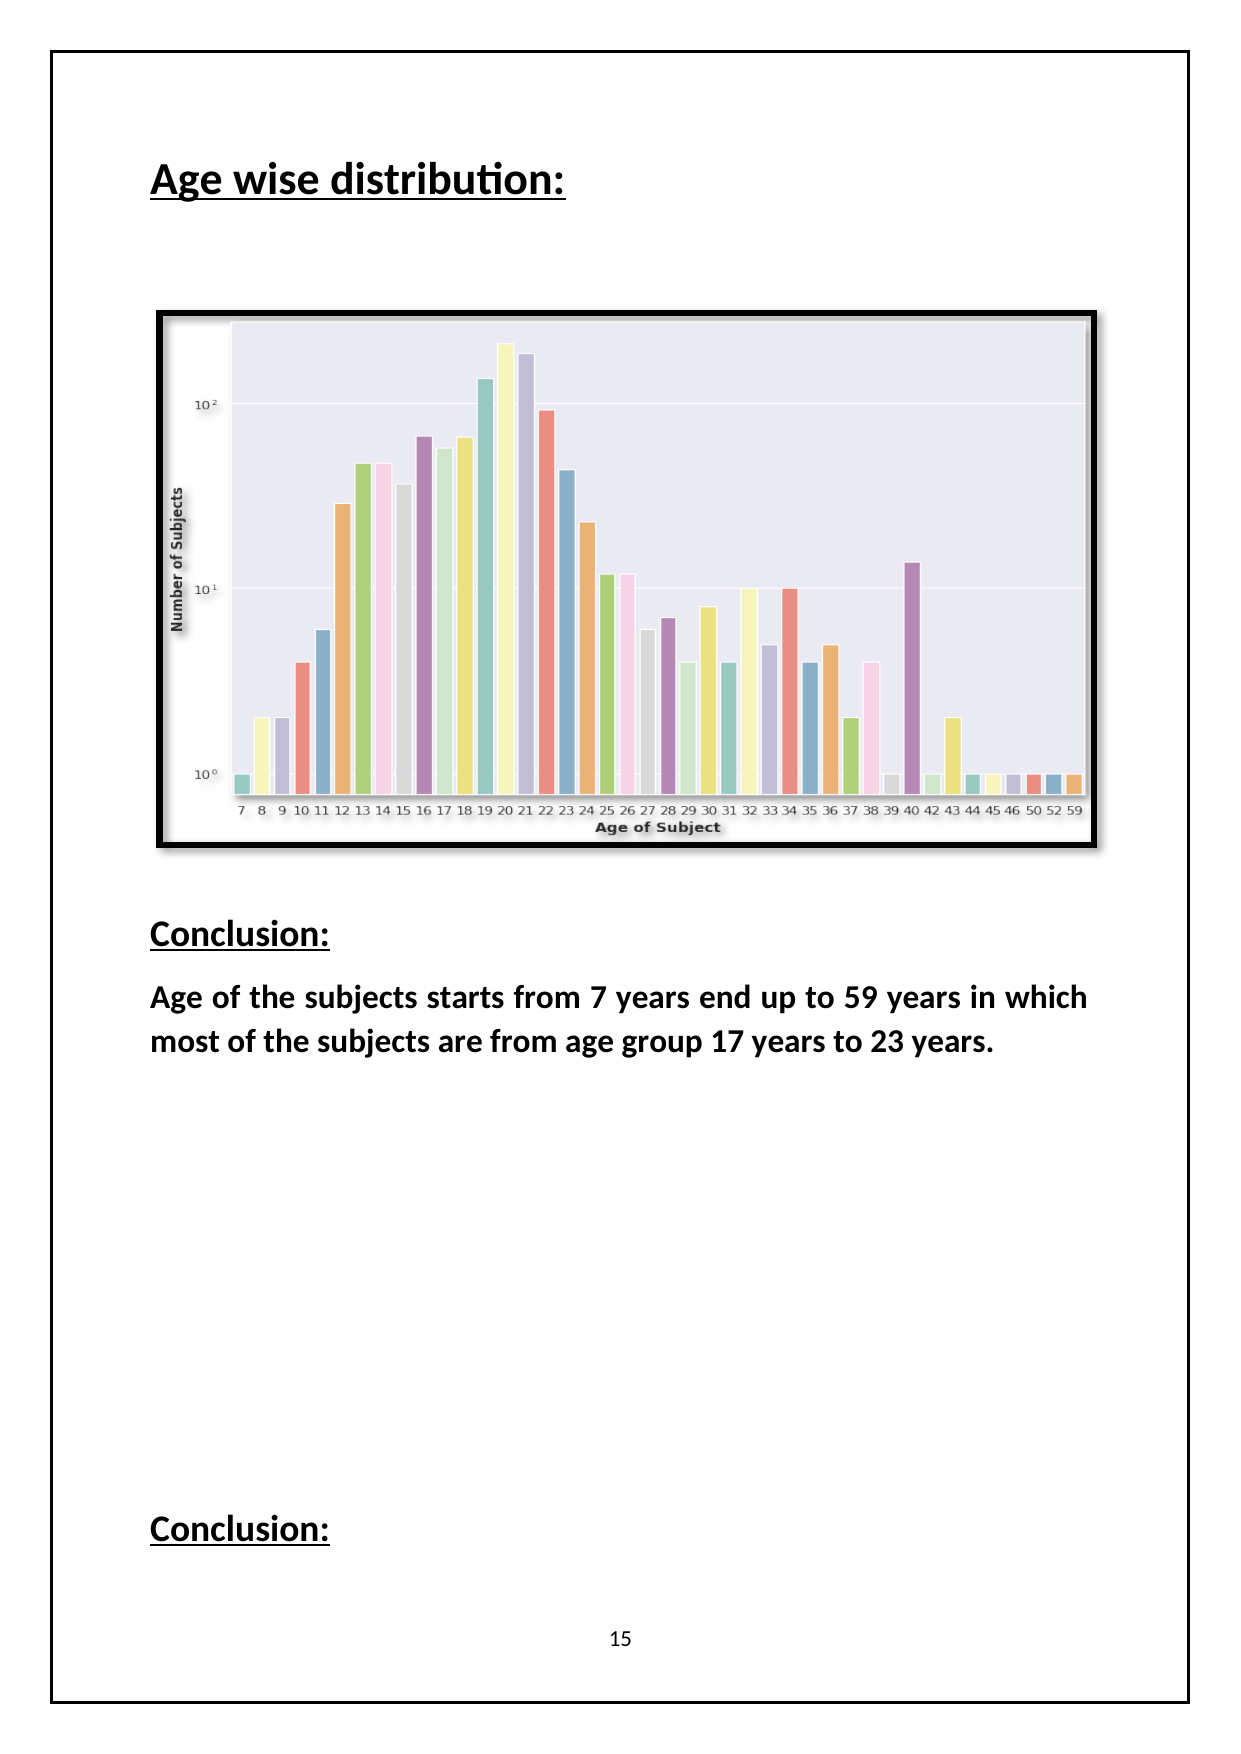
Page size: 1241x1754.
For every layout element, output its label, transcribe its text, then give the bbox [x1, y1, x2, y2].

text Age of the subjects starts from 7 years end up to 59 years in which most of the subjects are from age group 17 years to 23 years. [150, 976, 1090, 1060]
picture [163, 316, 1091, 842]
text Conclusion: [150, 1504, 1090, 1550]
text Age wise distribution: [150, 150, 1090, 206]
